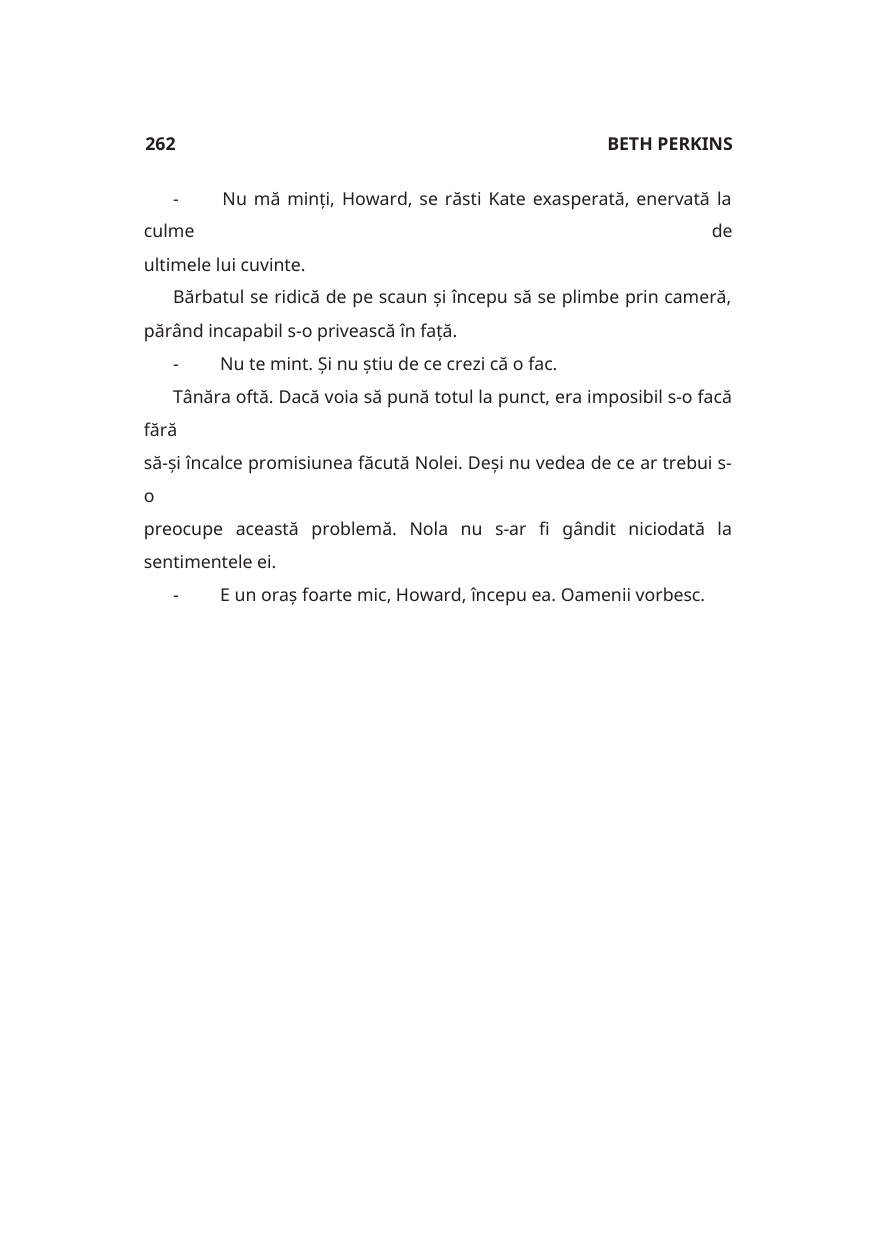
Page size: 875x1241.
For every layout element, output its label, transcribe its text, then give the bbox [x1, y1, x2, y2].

text Bărbatul se ridică de pe scaun şi începu să se plimbe prin cameră, părând incapabil s-o privească în faţă. [144, 278, 732, 344]
list Nu mă minţi, Howard, se răsti Kate exasperată, enervată la culme de ultimele lui cuvinte. [144, 178, 732, 278]
list Nu te mint. Şi nu ştiu de ce crezi că o fac. [144, 344, 734, 377]
list E un oraş foarte mic, Howard, începu ea. Oamenii vorbesc. [144, 575, 734, 608]
text Tânăra oftă. Dacă voia să pună totul la punct, era imposibil s-o facă fără să-şi încalce promisiunea făcută Nolei. Deşi nu vedea de ce ar trebui s-o preocupe această problemă. Nola nu s-ar fi gândit niciodată la sentimentele ei. [144, 377, 732, 575]
